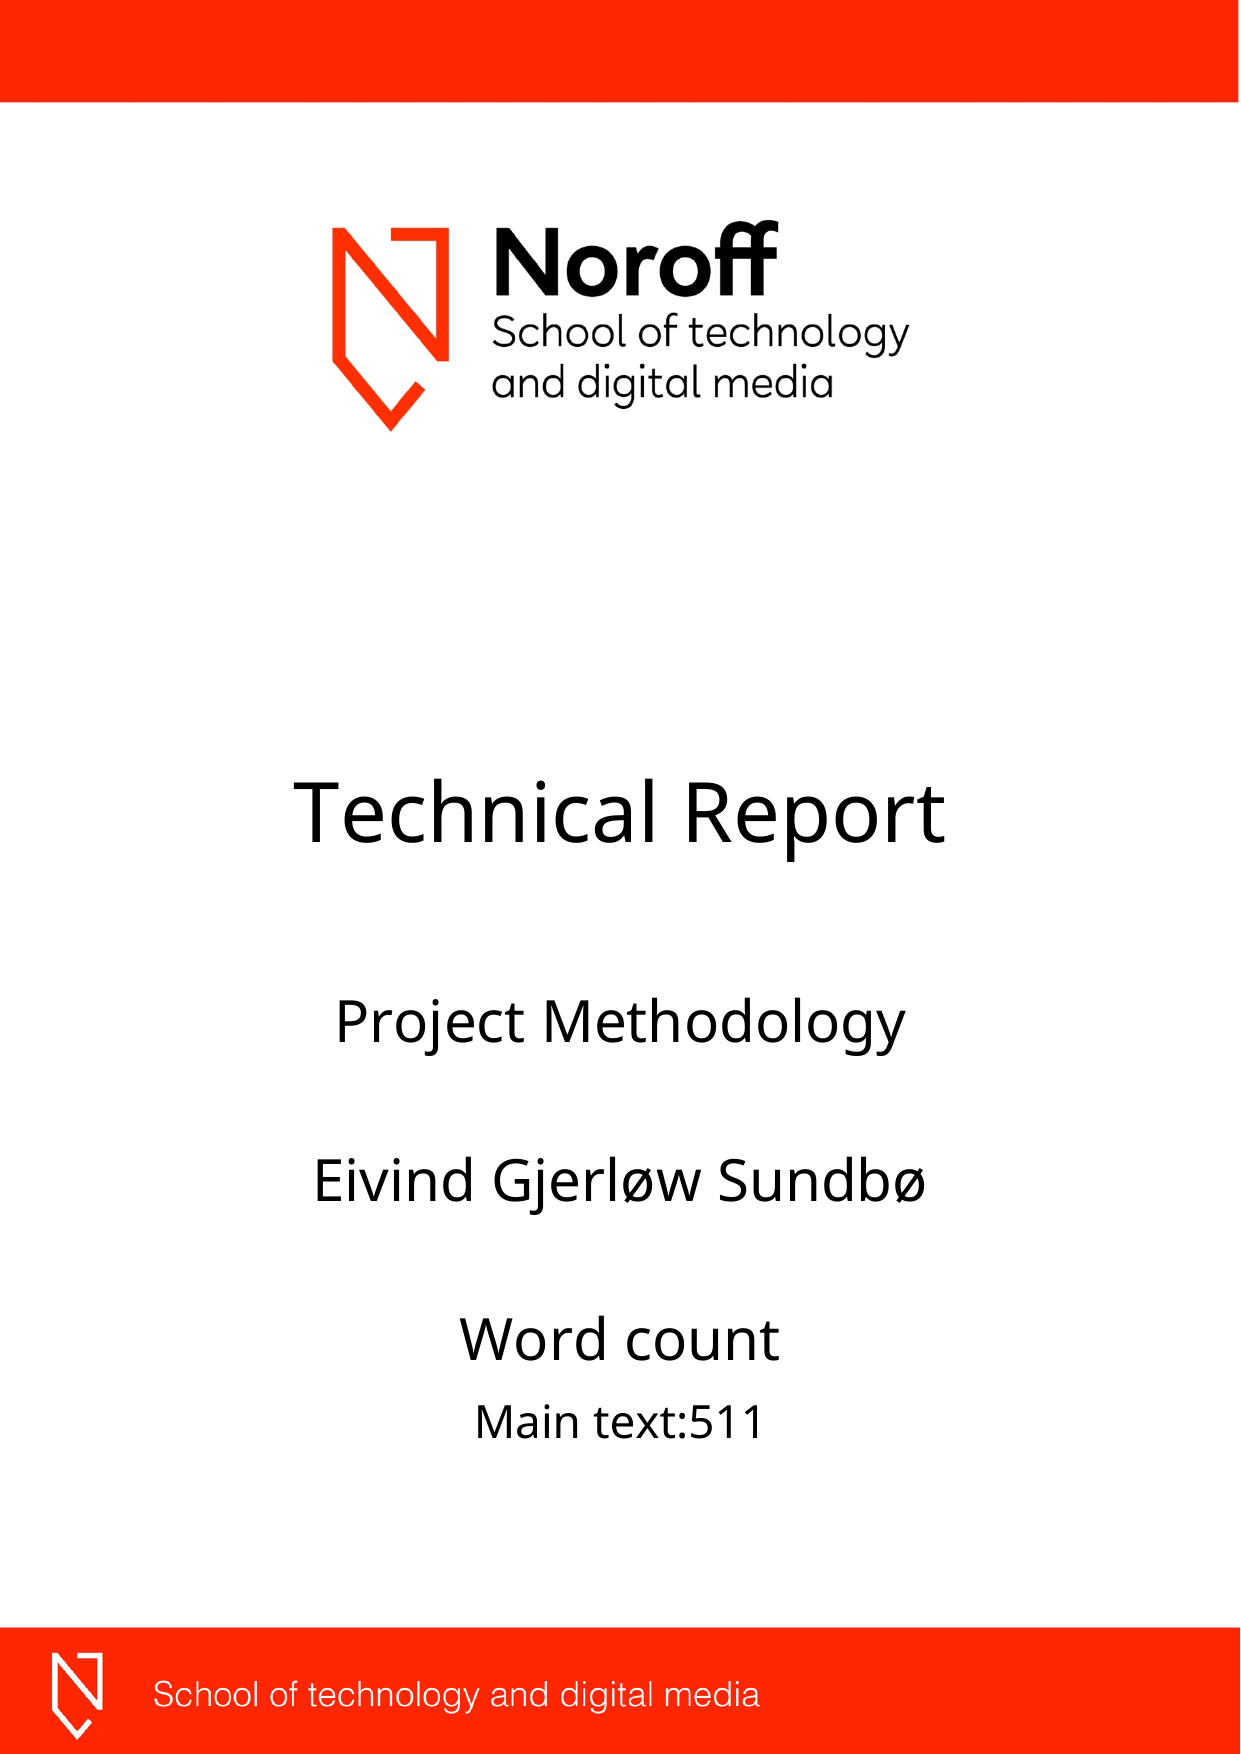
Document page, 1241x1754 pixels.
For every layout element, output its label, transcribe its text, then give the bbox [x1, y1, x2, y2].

text Word count [150, 1298, 1090, 1378]
text Eivind Gjerløw Sundbø [150, 1139, 1090, 1219]
text Technical Report [150, 753, 1090, 867]
text Main text:511 [150, 1389, 1090, 1452]
picture [0, 1618, 1241, 1754]
text Project Methodology [150, 980, 1090, 1060]
picture [0, 0, 1238, 468]
